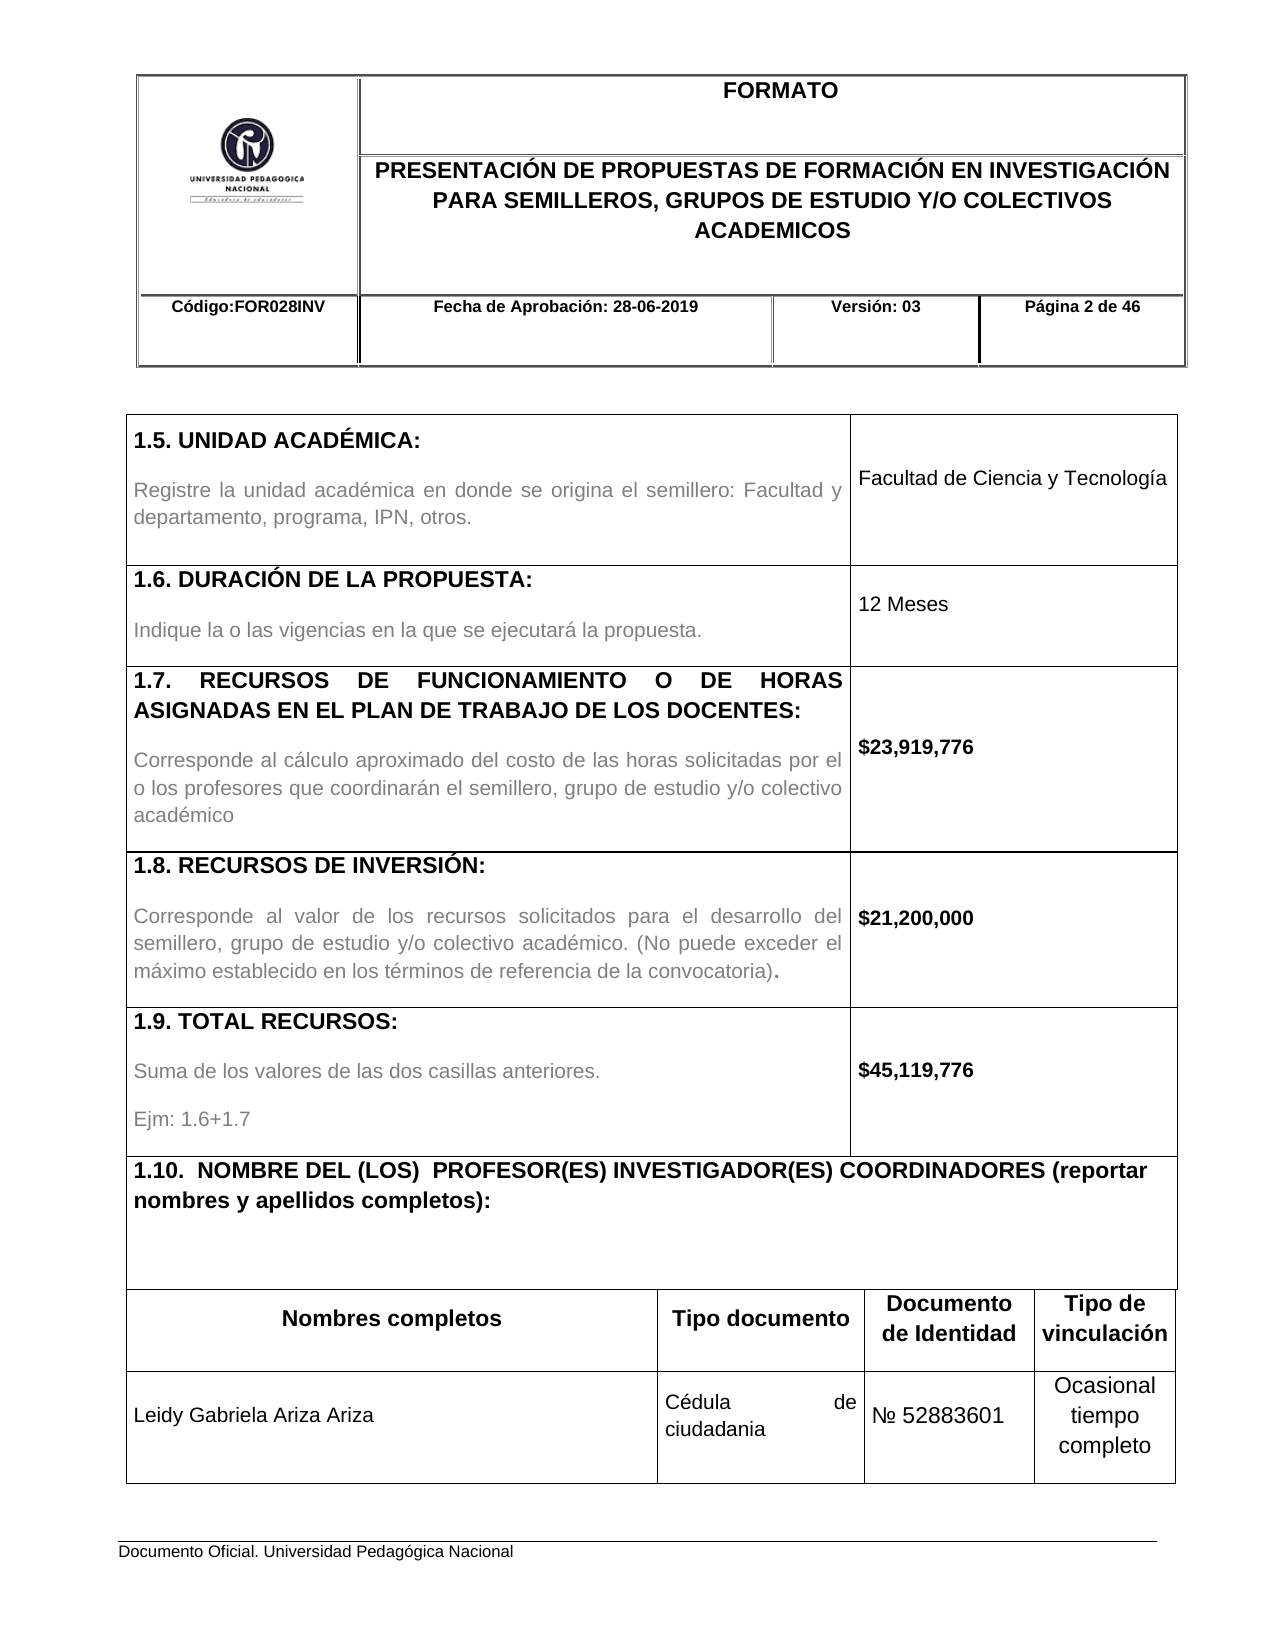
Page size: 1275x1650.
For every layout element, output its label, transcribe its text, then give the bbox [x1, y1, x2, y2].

table_cell 1.5. UNIDAD ACADÉMICA: Registre la unidad académica en donde se origina el semillero: Facultad y departamento, programa, IPN, otros. [127, 415, 850, 565]
table_cell $23,919,776 [851, 667, 1177, 851]
table_cell 1.7. RECURSOS DE FUNCIONAMIENTO O DE HORAS ASIGNADAS EN EL PLAN DE TRABAJO DE LOS DOCENTES: Corresponde al cálculo aproximado del costo de las horas solicitadas por el o los profesores que coordinarán el semillero, grupo de estudio y/o colectivo académico [127, 667, 850, 851]
table_cell 12 Meses [851, 566, 1177, 666]
table_cell $21,200,000 [851, 853, 1177, 1007]
picture [190, 118, 306, 204]
table_cell Ocasional tiempo completo [1035, 1372, 1175, 1483]
table_cell 1.10. NOMBRE DEL (LOS) PROFESOR(ES) INVESTIGADOR(ES) COORDINADORES (reportar nombres y apellidos completos): [127, 1157, 1177, 1289]
table_cell 1.6. DURACIÓN DE LA PROPUESTA: Indique la o las vigencias en la que se ejecutará la propuesta. [127, 566, 850, 666]
table_cell № 52883601 [865, 1372, 1034, 1483]
table_cell $45,119,776 [851, 1008, 1177, 1156]
table_cell 1.9. TOTAL RECURSOS: Suma de los valores de las dos casillas anteriores. Ejm: 1.6+1.7 [127, 1008, 850, 1156]
table_cell Facultad de Ciencia y Tecnología [851, 415, 1177, 565]
table_cell Documento de Identidad [865, 1290, 1034, 1371]
table_cell Cédula de ciudadania [658, 1372, 864, 1483]
table_cell Tipo documento [658, 1290, 864, 1371]
table_cell Nombres completos [127, 1290, 657, 1371]
table_cell Tipo de vinculación [1035, 1290, 1175, 1371]
table_cell 1.8. RECURSOS DE INVERSIÓN: Corresponde al valor de los recursos solicitados para el desarrollo del semillero, grupo de estudio y/o colectivo académico. (No puede exceder el máximo establecido en los términos de referencia de la convocatoria). [127, 853, 850, 1007]
table_cell Leidy Gabriela Ariza Ariza [127, 1372, 657, 1483]
